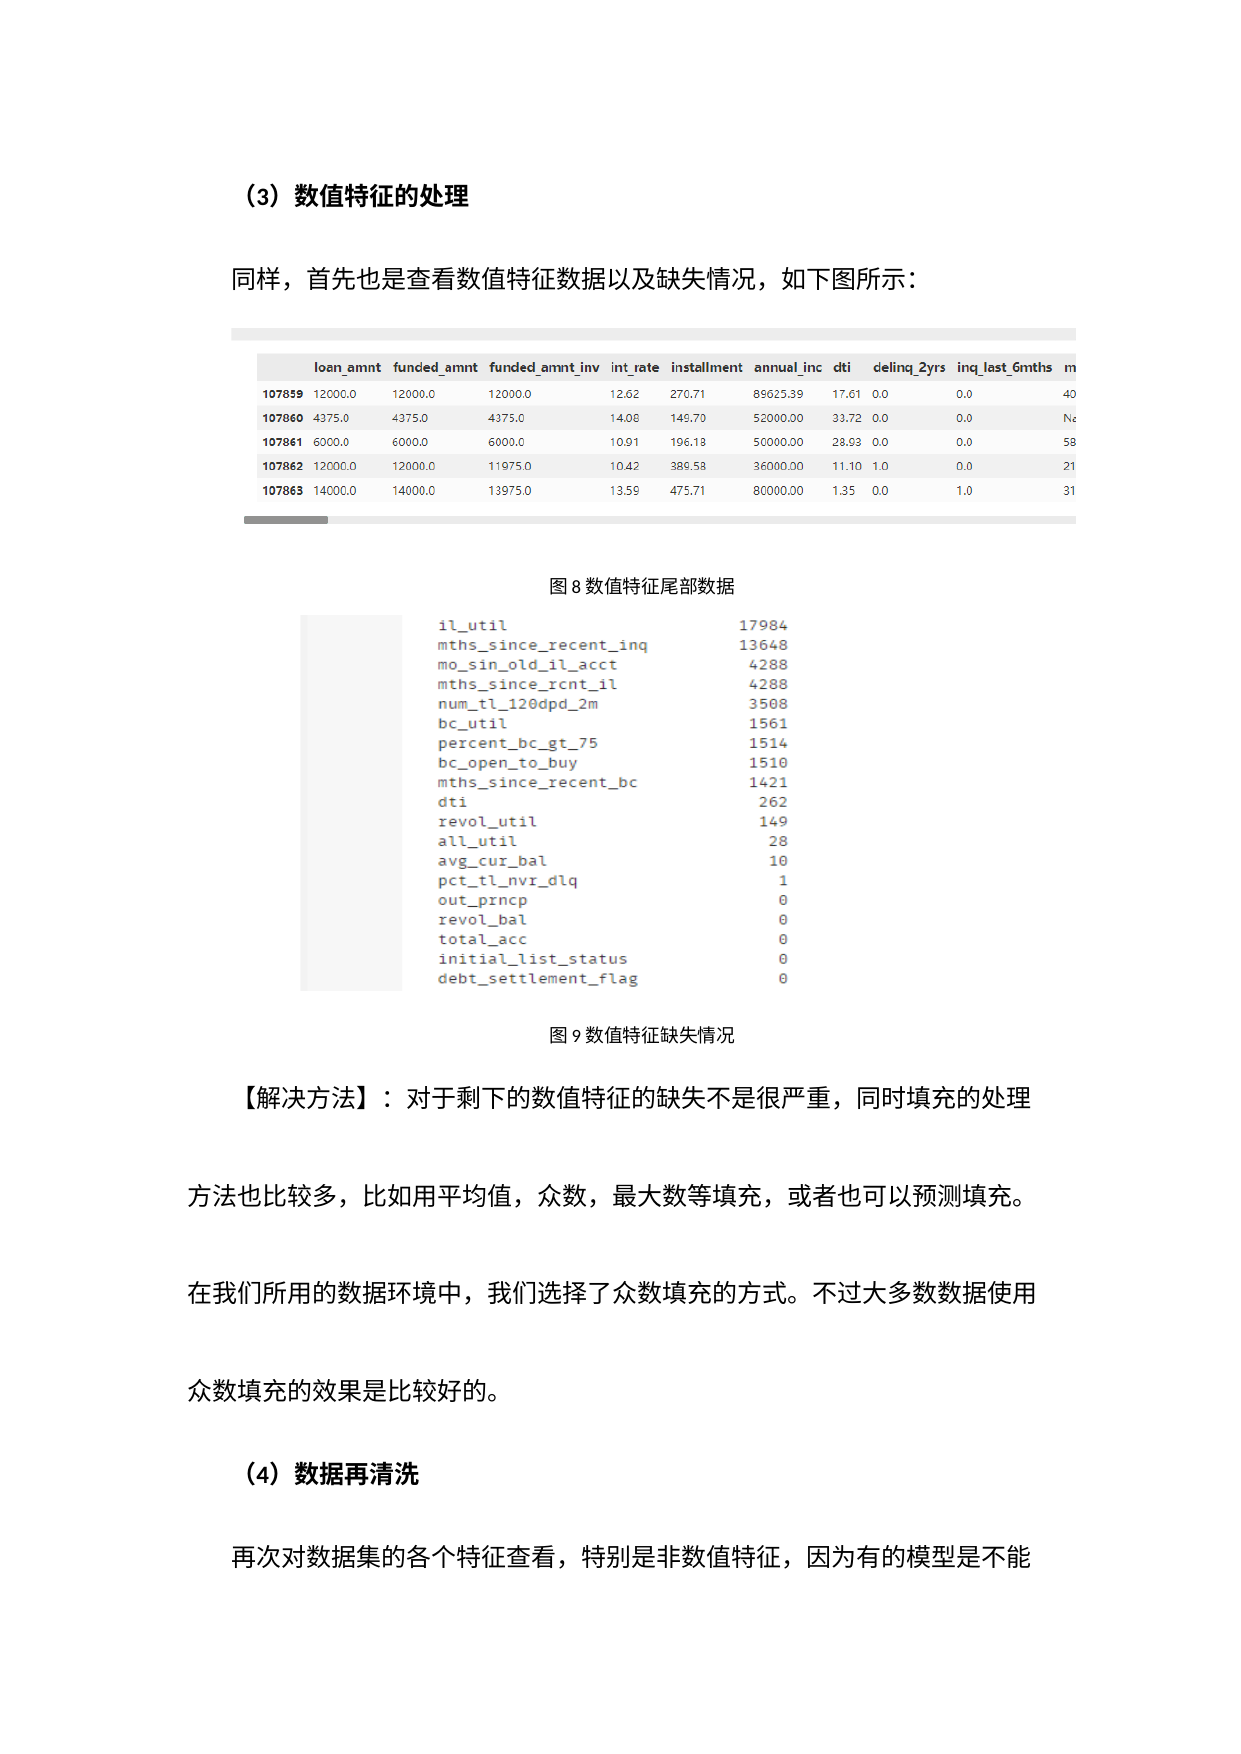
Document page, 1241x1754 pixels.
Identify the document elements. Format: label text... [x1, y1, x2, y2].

text 同样，首先也是查看数值特征数据以及缺失情况，如下图所示： [187, 245, 1053, 310]
text （4）数据再清洗 [187, 1440, 1053, 1505]
text （3）数值特征的处理 [187, 162, 1053, 227]
text 【解决方法】：对于剩下的数值特征的缺失不是很严重，同时填充的处理方法也比较多，比如用平均值，众数，最大数等填充，或者也可以预测填充。在我们所用的数据环境中，我们选择了众数填充的方式。不过大多数数据使用众数填充的效果是比较好的。 [187, 1064, 1053, 1422]
text 图9 数值特征缺失情况 [187, 1018, 1053, 1051]
picture [231, 615, 1096, 991]
picture [231, 328, 1096, 534]
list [187, 1523, 1053, 1588]
text 图8 数值特征尾部数据 [187, 569, 1053, 602]
